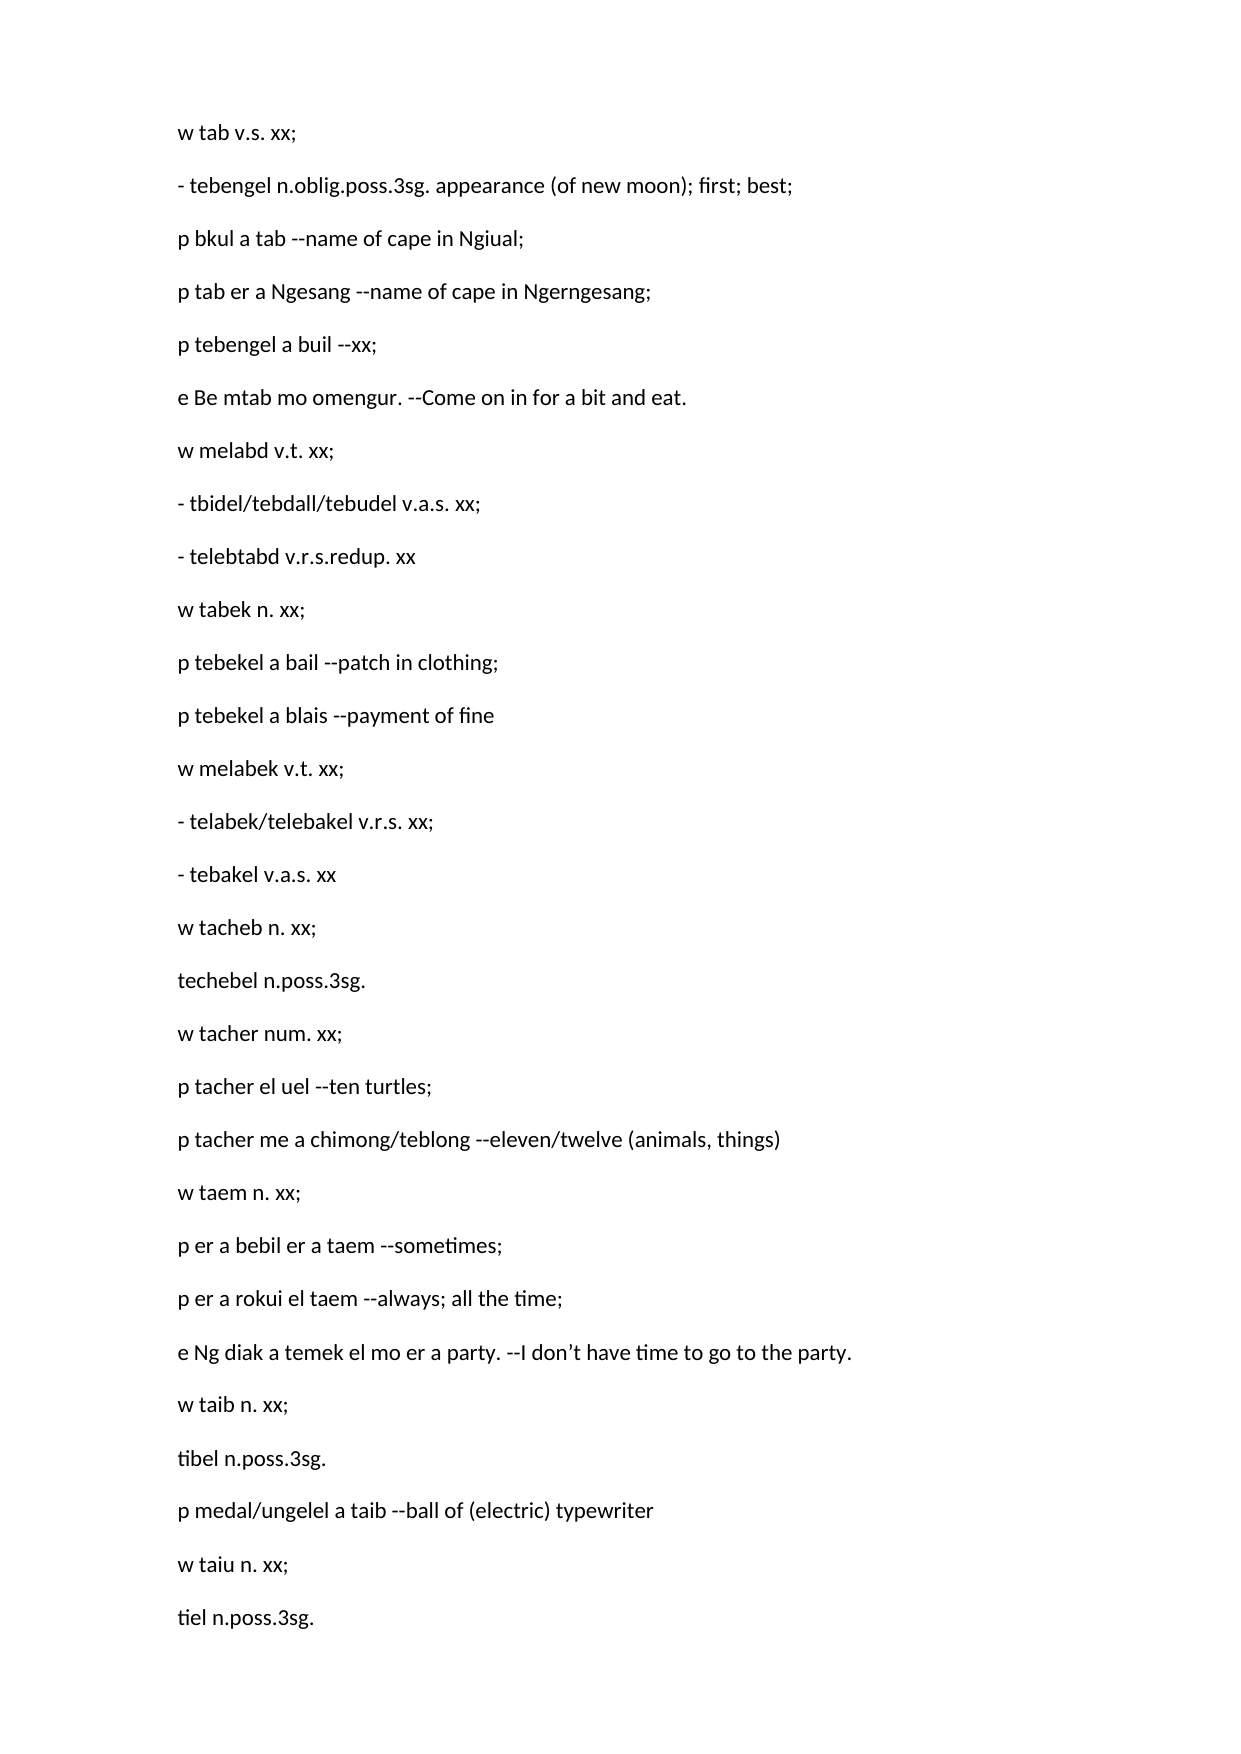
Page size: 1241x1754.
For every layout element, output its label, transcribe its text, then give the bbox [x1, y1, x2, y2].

text w tacher num. xx; [177, 1019, 1152, 1047]
text p tebekel a blais --payment of fine [177, 701, 1152, 729]
text p tebengel a buil --xx; [177, 330, 1152, 358]
text w taiu n. xx; [177, 1550, 1152, 1578]
text - telebtabd v.r.s.redup. xx [177, 542, 1152, 570]
text p tacher el uel --ten turtles; [177, 1072, 1152, 1101]
text p er a bebil er a taem --sometimes; [177, 1232, 1152, 1259]
text w tacheb n. xx; [177, 913, 1152, 941]
text p bkul a tab --name of cape in Ngiual; [177, 224, 1152, 252]
text p er a rokui el taem --always; all the time; [177, 1284, 1152, 1313]
text w tab v.s. xx; [177, 118, 1152, 146]
text tiel n.poss.3sg. [177, 1603, 1152, 1631]
text w taib n. xx; [177, 1391, 1152, 1419]
text w melabd v.t. xx; [177, 436, 1152, 464]
text w melabek v.t. xx; [177, 754, 1152, 782]
text p tebekel a bail --patch in clothing; [177, 648, 1152, 676]
text e Be mtab mo omengur. --Come on in for a bit and eat. [177, 383, 1152, 411]
text - tbidel/tebdall/tebudel v.a.s. xx; [177, 489, 1152, 517]
text p tab er a Ngesang --name of cape in Ngerngesang; [177, 277, 1152, 305]
text w taem n. xx; [177, 1178, 1152, 1207]
text tibel n.poss.3sg. [177, 1444, 1152, 1472]
text - telabek/telebakel v.r.s. xx; [177, 807, 1152, 835]
text p tacher me a chimong/teblong --eleven/twelve (animals, things) [177, 1126, 1152, 1153]
text techebel n.poss.3sg. [177, 966, 1152, 994]
text - tebengel n.oblig.poss.3sg. appearance (of new moon); first; best; [177, 171, 1152, 199]
text e Ng diak a temek el mo er a party. --I don’t have time to go to the party. [177, 1338, 1152, 1366]
text w tabek n. xx; [177, 595, 1152, 623]
text p medal/ungelel a taib --ball of (electric) typewriter [177, 1497, 1152, 1525]
text - tebakel v.a.s. xx [177, 860, 1152, 888]
